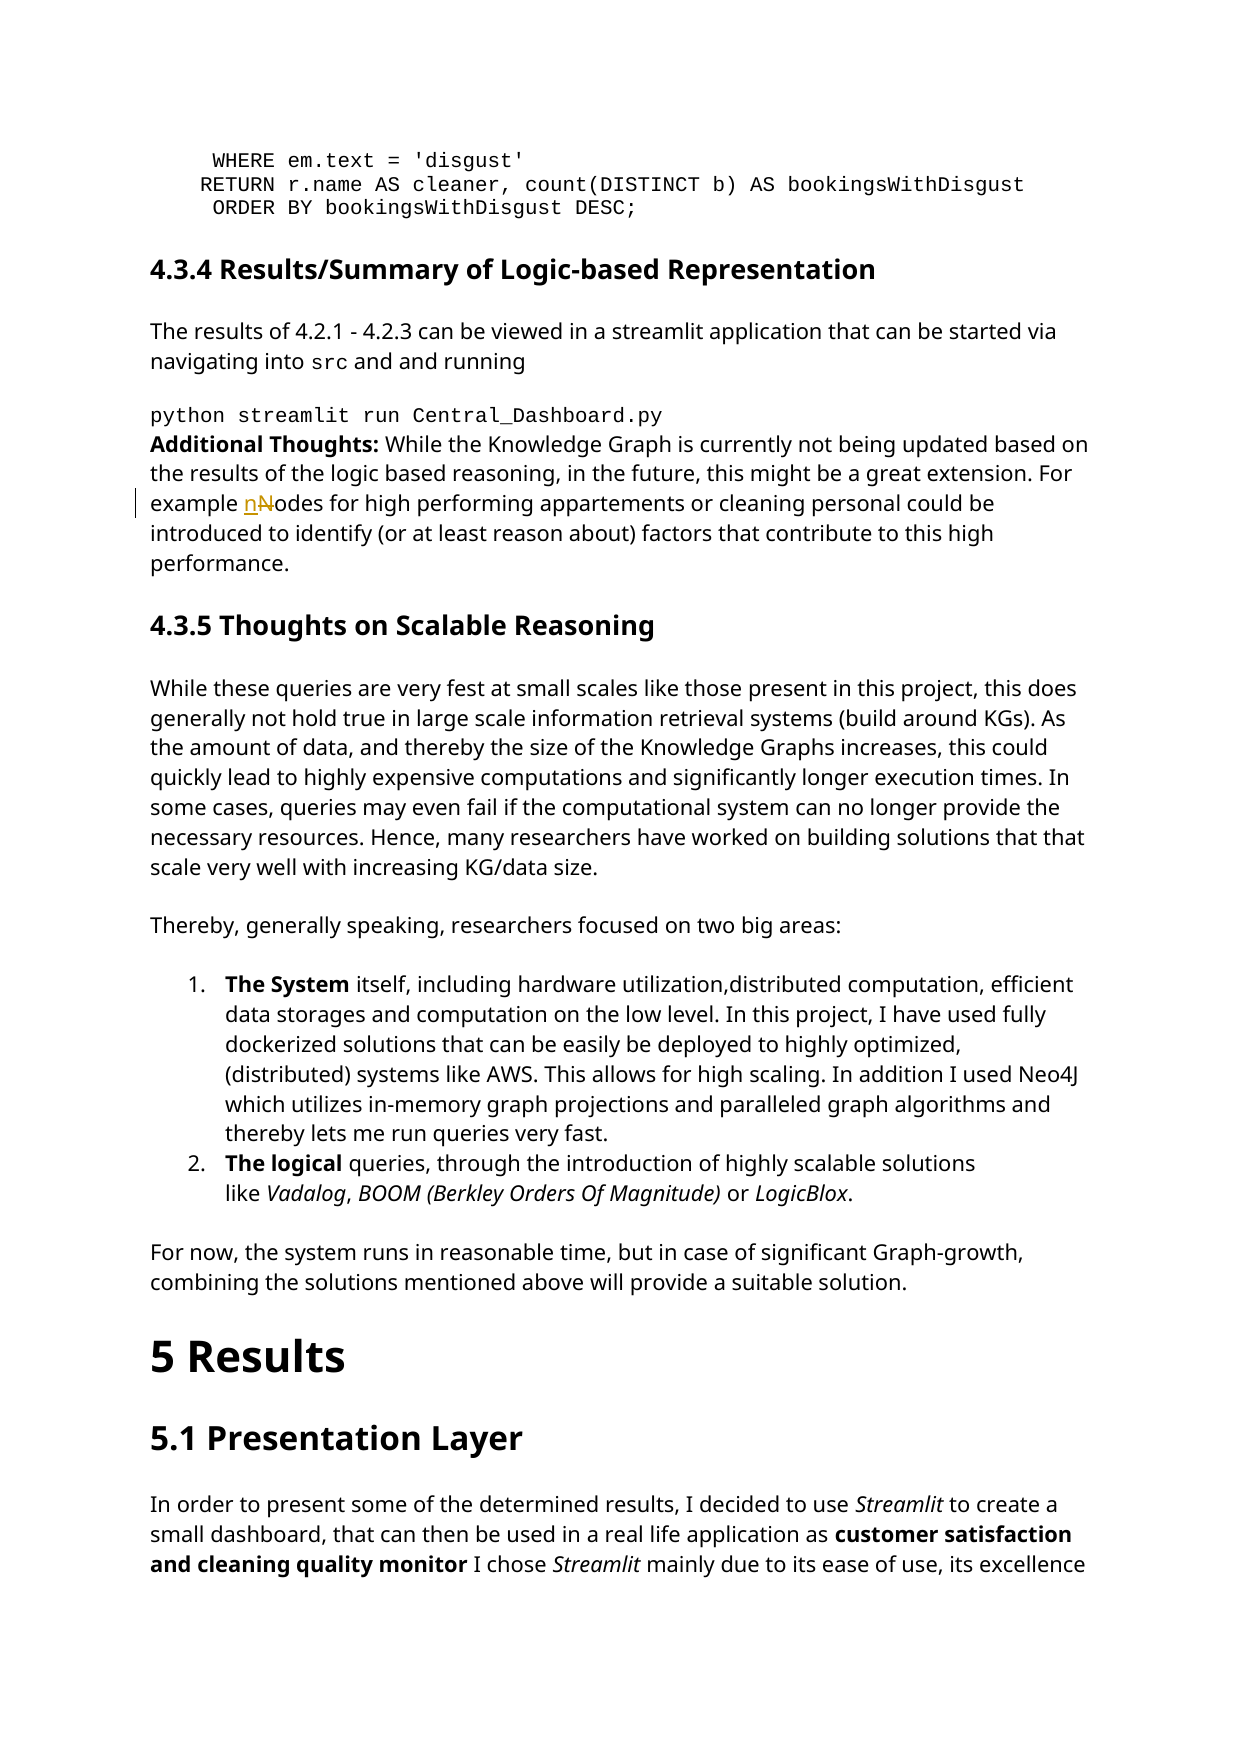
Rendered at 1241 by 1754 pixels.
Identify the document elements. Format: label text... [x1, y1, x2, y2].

text While these queries are very fest at small scales like those present in this project, this does generally not hold true in large scale information retrieval systems (build around KGs). As the amount of data, and thereby the size of the Knowledge Graphs increases, this could quickly lead to highly expensive computations and significantly longer execution times. In some cases, queries may even fail if the computational system can no longer provide the necessary resources. Hence, many researchers have worked on building solutions that that scale very well with increasing KG/data size. [150, 673, 1090, 881]
text python streamlit run Central_Dashboard.py [150, 405, 1090, 428]
list The System itself, including hardware utilization,distributed computation, efficient data storages and computation on the low level. In this project, I have used fully dockerized solutions that can be easily be deployed to highly optimized, (distributed) systems like AWS. This allows for high scaling. In addition I used Neo4J which utilizes in-memory graph projections and paralleled graph algorithms and thereby lets me run queries very fast. [187, 969, 1090, 1148]
text Additional Thoughts: While the Knowledge Graph is currently not being updated based on the results of the logic based reasoning, in the future, this might be a great extension. For example odes for high performing appartements or cleaning personal could be introduced to identify (or at least reason about) factors that contribute to this high performance. [150, 428, 1090, 577]
text 5 Results [150, 1326, 1090, 1385]
text ORDER BY bookingsWithDisgust DESC; [150, 197, 1090, 221]
text 5.1 Presentation Layer [150, 1414, 1090, 1460]
text RETURN r.name AS cleaner, count(DISTINCT b) AS bookingsWithDisgust [150, 174, 1090, 197]
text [150, 1489, 1090, 1578]
text The results of 4.2.1 - 4.2.3 can be viewed in a streamlit application that can be started via navigating into src and and running [150, 316, 1090, 376]
text 4.3.5 Thoughts on Scalable Reasoning [150, 607, 1090, 643]
text 4.3.4 Results/Summary of Logic-based Representation [150, 250, 1090, 287]
text For now, the system runs in reasonable time, but in case of significant Graph-growth, combining the solutions mentioned above will provide a suitable solution. [150, 1237, 1090, 1296]
text Thereby, generally speaking, researchers focused on two big areas: [150, 910, 1090, 940]
list The logical queries, through the introduction of highly scalable solutions like Vadalog, BOOM (Berkley Orders Of Magnitude) or LogicBlox. [187, 1148, 1090, 1208]
text WHERE em.text = 'disgust' [150, 150, 1090, 174]
